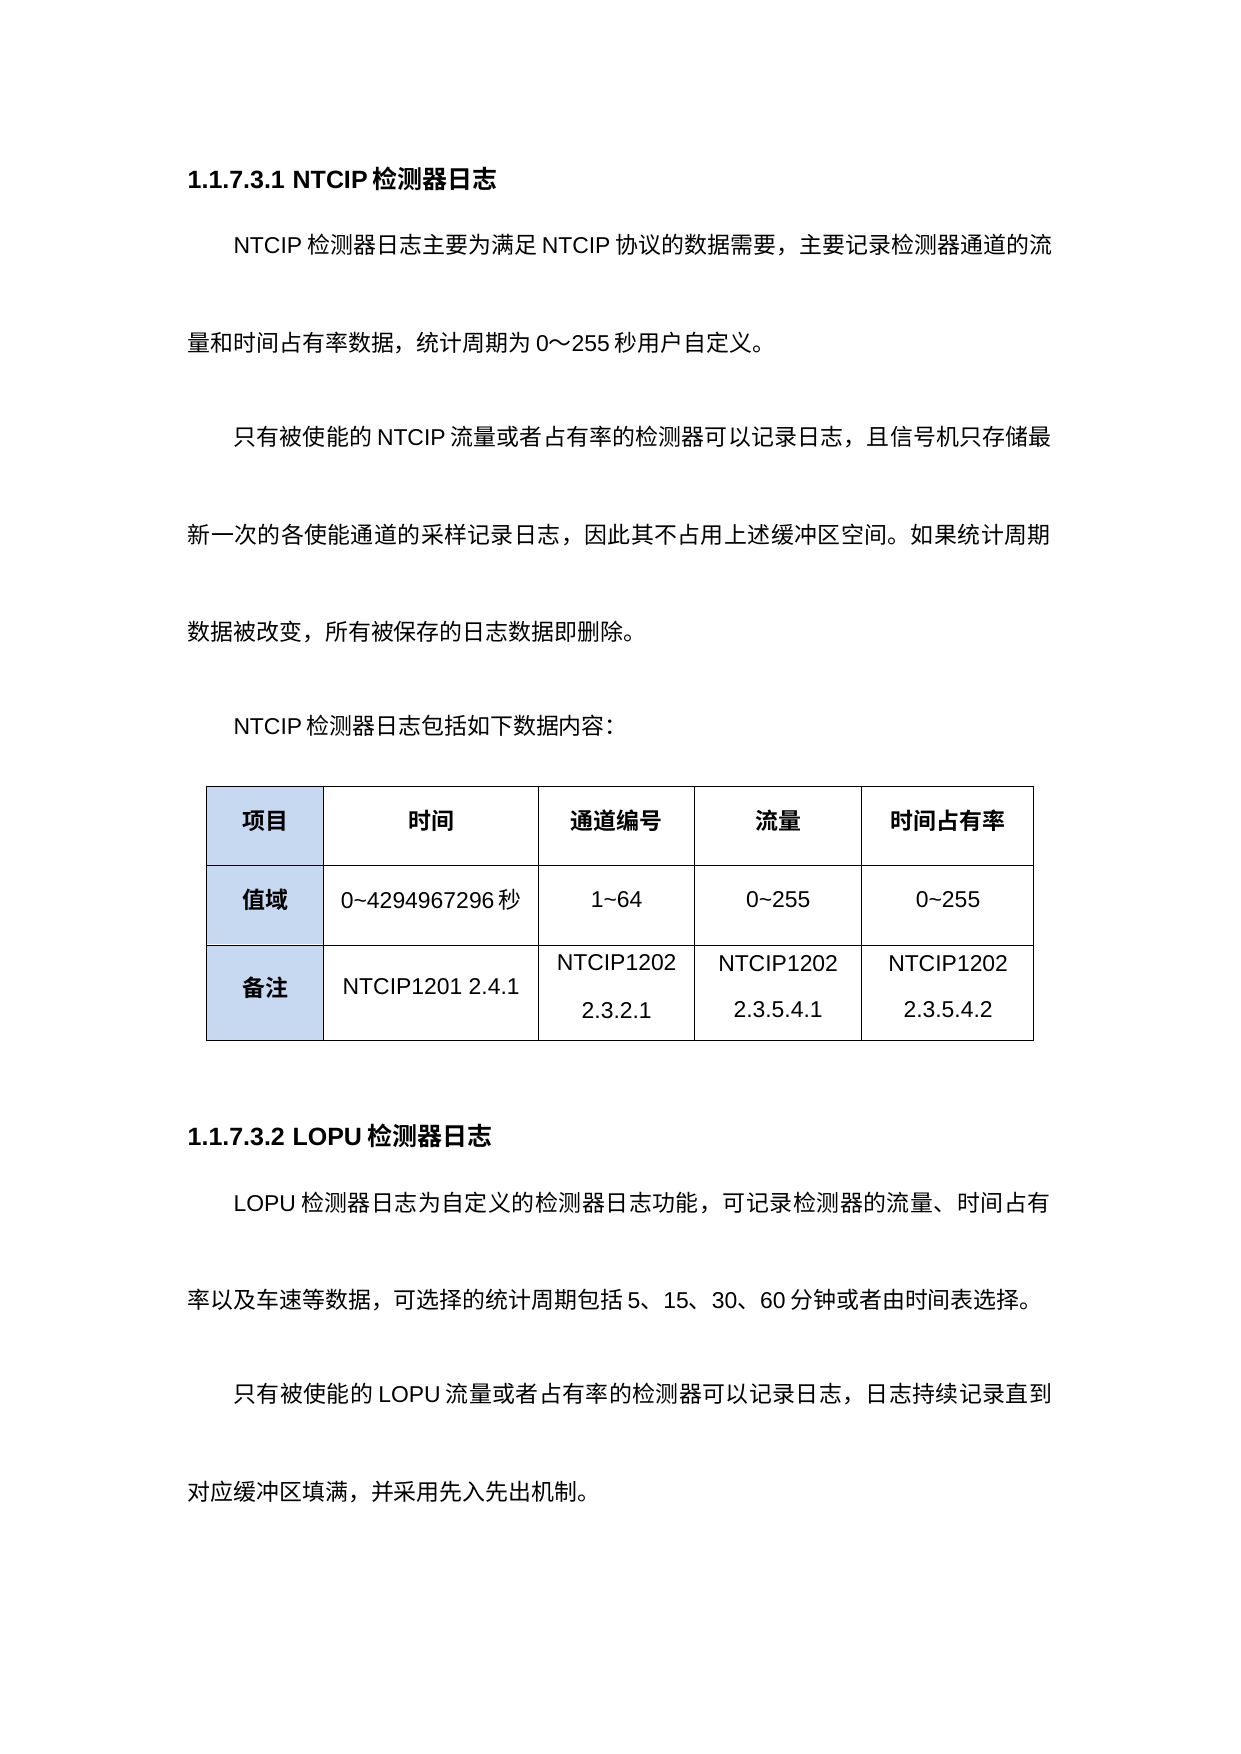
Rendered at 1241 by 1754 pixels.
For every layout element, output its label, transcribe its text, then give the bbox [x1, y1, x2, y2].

text NTCIP检测器日志主要为满足NTCIP协议的数据需要，主要记录检测器通道的流量和时间占有率数据，统计周期为0～255秒用户自定义。 [187, 212, 1053, 374]
subtitle NTCIP检测器日志 [187, 162, 1053, 195]
table_cell 0~255 [862, 866, 1033, 944]
table_cell NTCIP1201 2.4.1 [324, 946, 538, 1040]
table_cell NTCIP1202 2.3.5.4.1 [695, 946, 861, 1040]
table_cell 0~4294967296秒 [324, 866, 538, 944]
table_cell NTCIP1202 2.3.2.1 [539, 946, 694, 1040]
table_header 时间占有率 [862, 787, 1033, 865]
text 只有被使能的LOPU流量或者占有率的检测器可以记录日志，日志持续记录直到对应缓冲区填满，并采用先入先出机制。 [187, 1360, 1053, 1523]
table_cell NTCIP1202 2.3.5.4.2 [862, 946, 1033, 1040]
text LOPU检测器日志为自定义的检测器日志功能，可记录检测器的流量、时间占有率以及车速等数据，可选择的统计周期包括5、15、30、60分钟或者由时间表选择。 [187, 1169, 1053, 1331]
table_header 时间 [324, 787, 538, 865]
table_header 项目 [207, 787, 323, 865]
subtitle LOPU检测器日志 [187, 1119, 1053, 1152]
table_cell 0~255 [695, 866, 861, 944]
table_header 通道编号 [539, 787, 694, 865]
table_header 流量 [695, 787, 861, 865]
text NTCIP检测器日志包括如下数据内容： [187, 692, 1053, 757]
table_cell 值域 [207, 866, 323, 944]
text 只有被使能的NTCIP流量或者占有率的检测器可以记录日志，且信号机只存储最新一次的各使能通道的采样记录日志，因此其不占用上述缓冲区空间。如果统计周期数据被改变，所有被保存的日志数据即删除。 [187, 403, 1053, 663]
table_cell 备注 [207, 946, 323, 1040]
table_cell 1~64 [539, 866, 694, 944]
